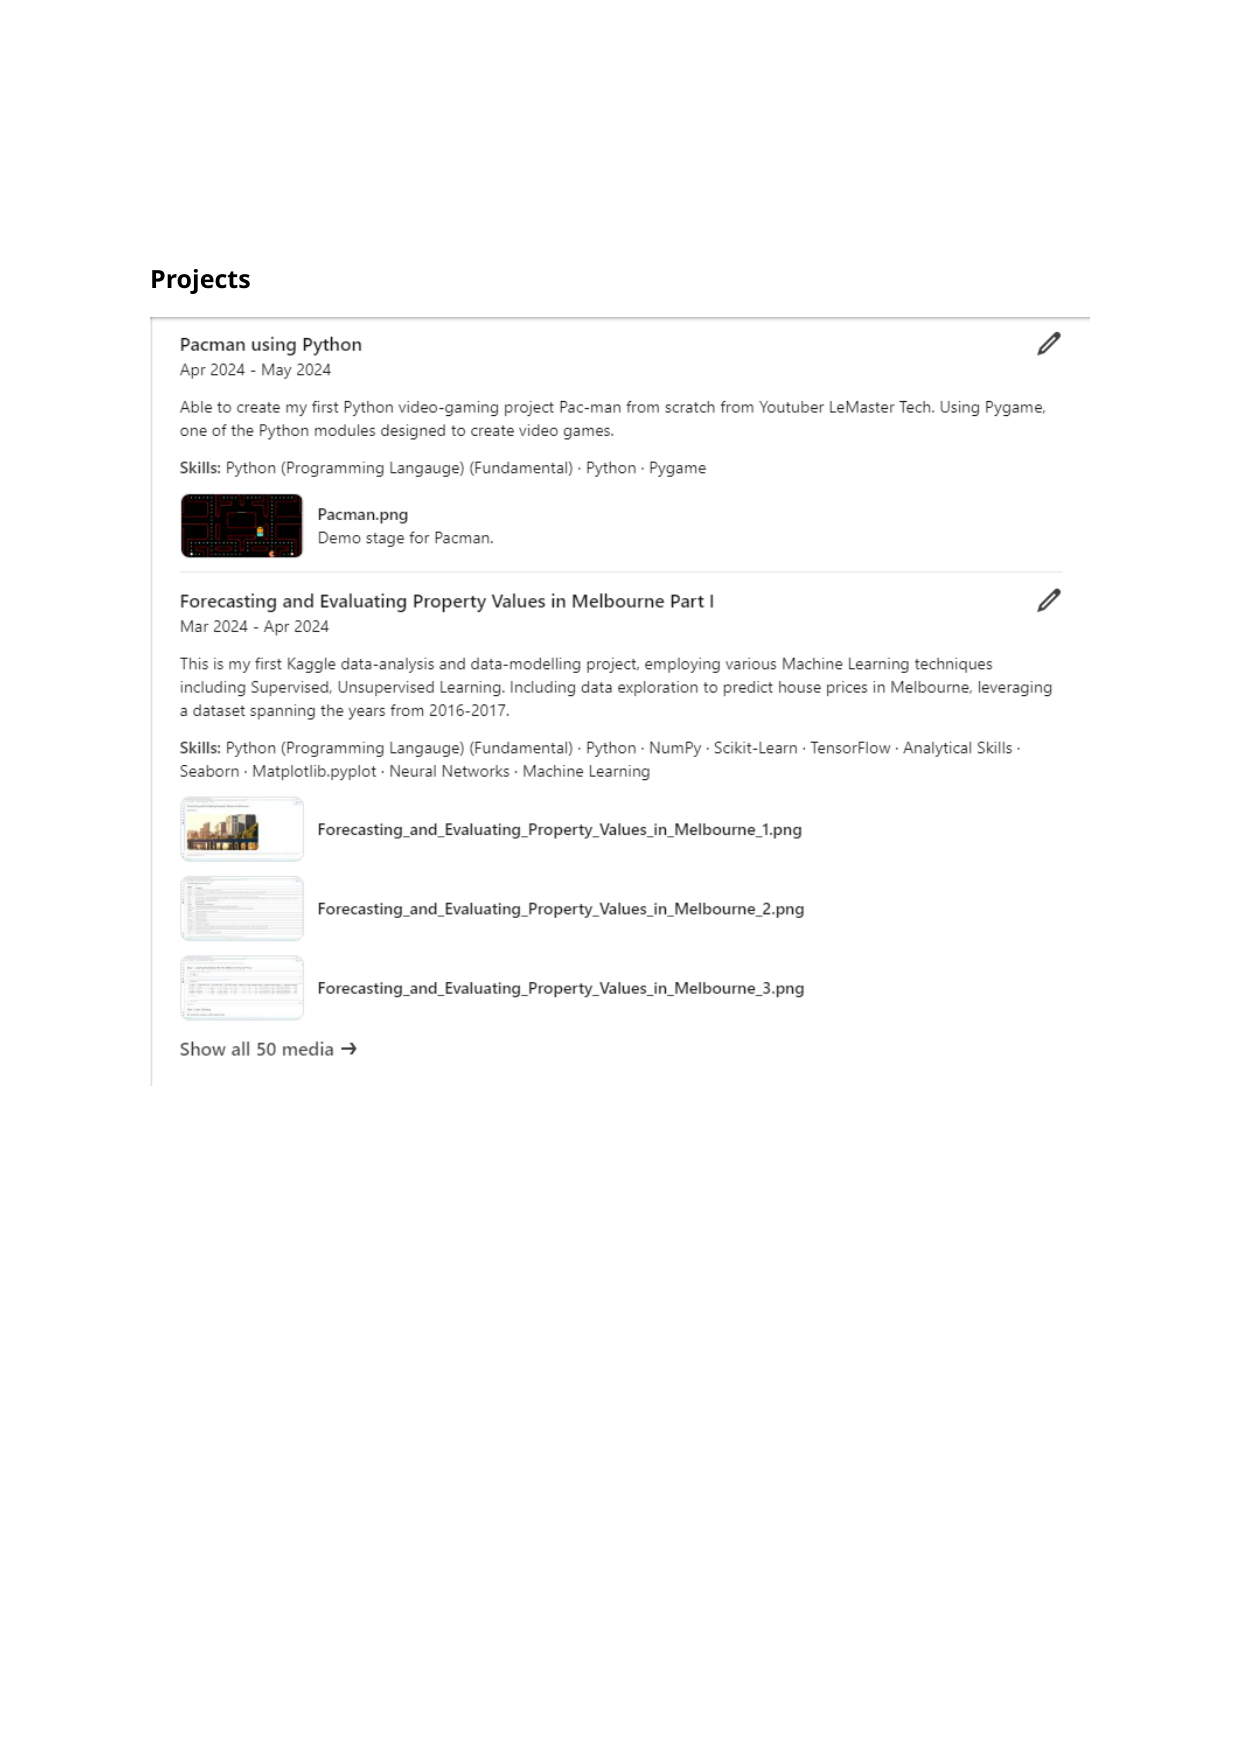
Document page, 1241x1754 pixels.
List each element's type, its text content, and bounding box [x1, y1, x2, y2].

picture [150, 317, 1091, 1086]
text Projects [150, 262, 1090, 296]
